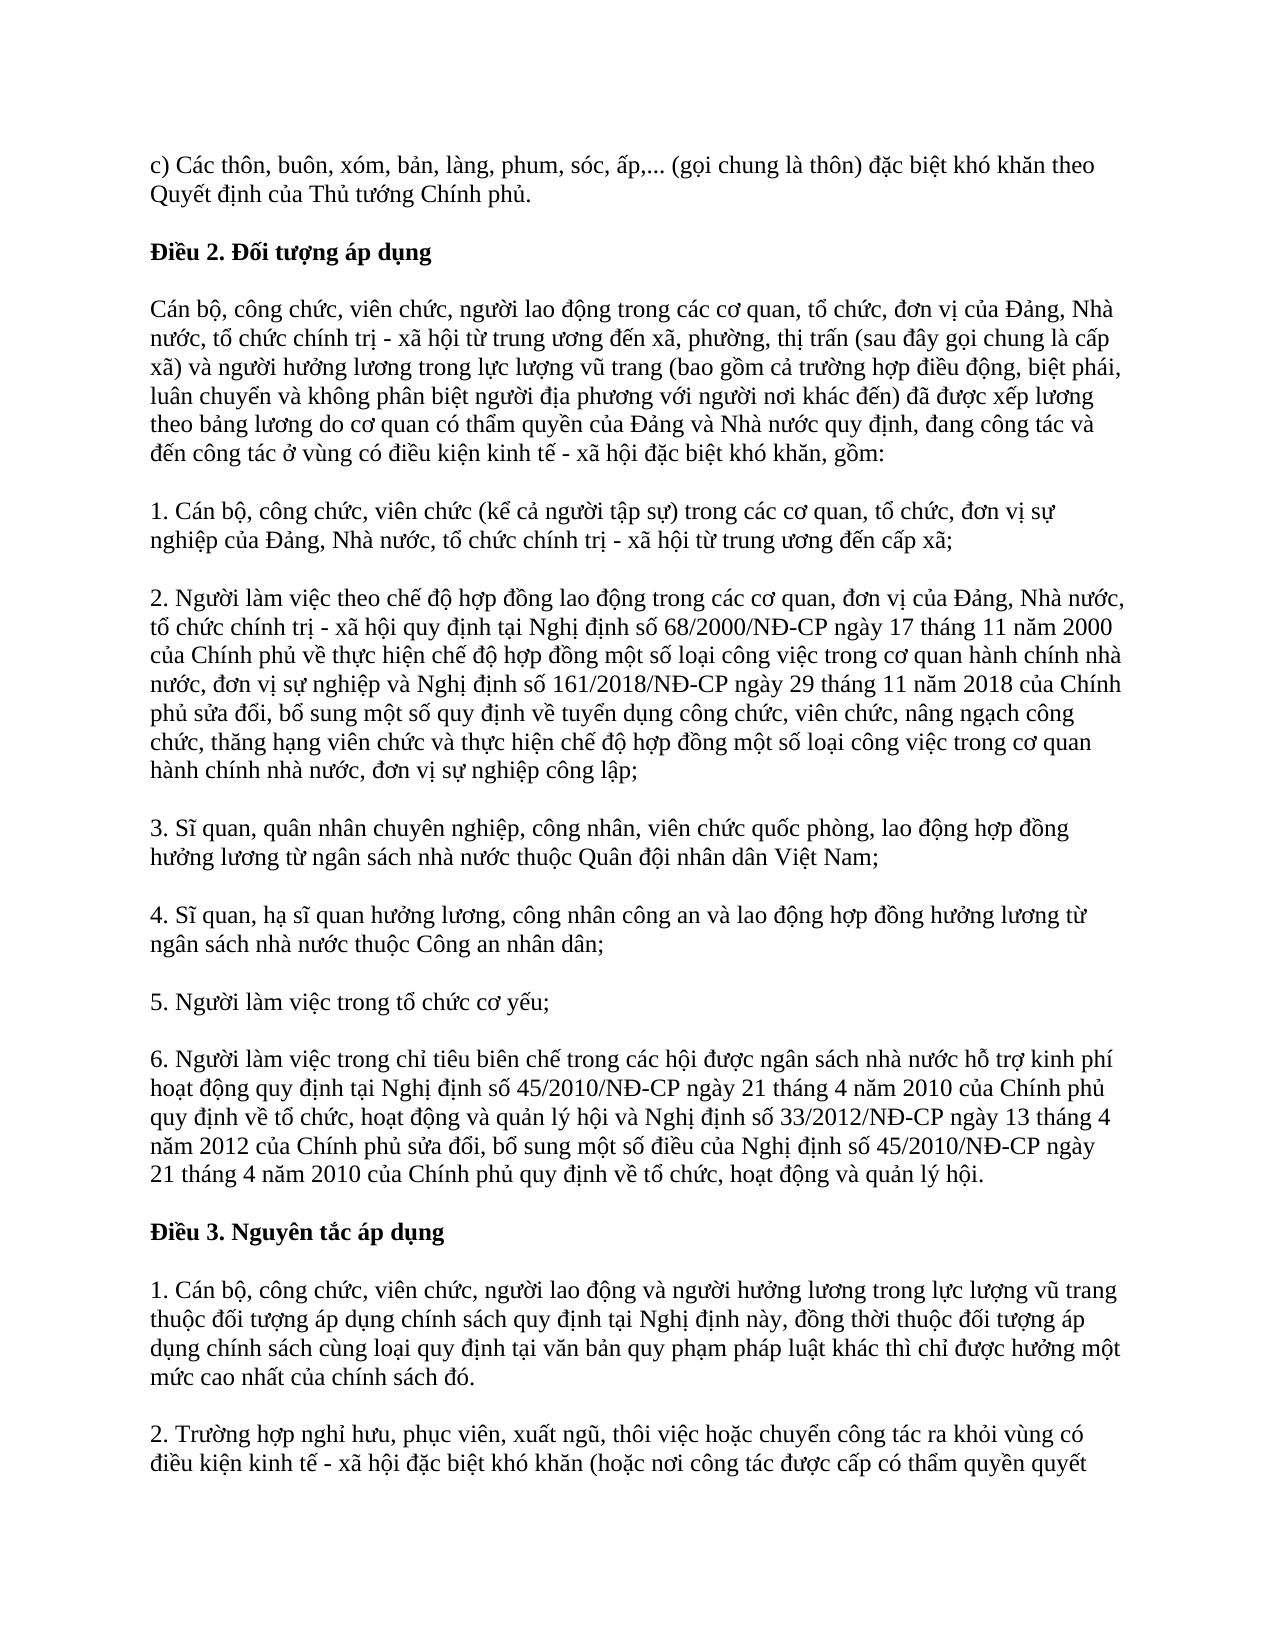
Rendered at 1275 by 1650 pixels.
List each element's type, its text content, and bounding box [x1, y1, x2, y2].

text Điều 2. Đối tượng áp dụng [150, 237, 1125, 265]
text Điều 3. Nguyên tắc áp dụng [150, 1217, 1125, 1246]
text 4. Sĩ quan, hạ sĩ quan hưởng lương, công nhân công an và lao động hợp đồng hưởng lương từ ngân sách nhà nước thuộc Công an nhân dân; [150, 900, 1125, 957]
text 6. Người làm việc trong chỉ tiêu biên chế trong các hội được ngân sách nhà nước hỗ trợ kinh phí hoạt động quy định tại Nghị định số 45/2010/NĐ-CP ngày 21 tháng 4 năm 2010 của Chính phủ quy định về tổ chức, hoạt động và quản lý hội và Nghị định số 33/2012/NĐ-CP ngày 13 tháng 4 năm 2012 của Chính phủ sửa đổi, bổ sung một số điều của Nghị định số 45/2010/NĐ-CP ngày 21 tháng 4 năm 2010 của Chính phủ quy định về tổ chức, hoạt động và quản lý hội. [150, 1044, 1125, 1188]
text 5. Người làm việc trong tổ chức cơ yếu; [150, 987, 1125, 1015]
text 1. Cán bộ, công chức, viên chức (kể cả người tập sự) trong các cơ quan, tổ chức, đơn vị sự nghiệp của Đảng, Nhà nước, tổ chức chính trị - xã hội từ trung ương đến cấp xã; [150, 496, 1125, 554]
text 1. Cán bộ, công chức, viên chức, người lao động và người hưởng lương trong lực lượng vũ trang thuộc đối tượng áp dụng chính sách quy định tại Nghị định này, đồng thời thuộc đối tượng áp dụng chính sách cùng loại quy định tại văn bản quy phạm pháp luật khác thì chỉ được hưởng một mức cao nhất của chính sách đó. [150, 1275, 1125, 1390]
text Cán bộ, công chức, viên chức, người lao động trong các cơ quan, tổ chức, đơn vị của Đảng, Nhà nước, tổ chức chính trị - xã hội từ trung ương đến xã, phường, thị trấn (sau đây gọi chung là cấp xã) và người hưởng lương trong lực lượng vũ trang (bao gồm cả trường hợp điều động, biệt phái, luân chuyển và không phân biệt người địa phương với người nơi khác đến) đã được xếp lương theo bảng lương do cơ quan có thẩm quyền của Đảng và Nhà nước quy định, đang công tác và đến công tác ở vùng có điều kiện kinh tế - xã hội đặc biệt khó khăn, gồm: [150, 294, 1125, 467]
text 2. Người làm việc theo chế độ hợp đồng lao động trong các cơ quan, đơn vị của Đảng, Nhà nước, tổ chức chính trị - xã hội quy định tại Nghị định số 68/2000/NĐ-CP ngày 17 tháng 11 năm 2000 của Chính phủ về thực hiện chế độ hợp đồng một số loại công việc trong cơ quan hành chính nhà nước, đơn vị sự nghiệp và Nghị định số 161/2018/NĐ-CP ngày 29 tháng 11 năm 2018 của Chính phủ sửa đổi, bổ sung một số quy định về tuyển dụng công chức, viên chức, nâng ngạch công chức, thăng hạng viên chức và thực hiện chế độ hợp đồng một số loại công việc trong cơ quan hành chính nhà nước, đơn vị sự nghiệp công lập; [150, 583, 1125, 784]
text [150, 1419, 1125, 1477]
text c) Các thôn, buôn, xóm, bản, làng, phum, sóc, ấp,... (gọi chung là thôn) đặc biệt khó khăn theo Quyết định của Thủ tướng Chính phủ. [150, 150, 1125, 207]
text 3. Sĩ quan, quân nhân chuyên nghiệp, công nhân, viên chức quốc phòng, lao động hợp đồng hưởng lương từ ngân sách nhà nước thuộc Quân đội nhân dân Việt Nam; [150, 813, 1125, 871]
